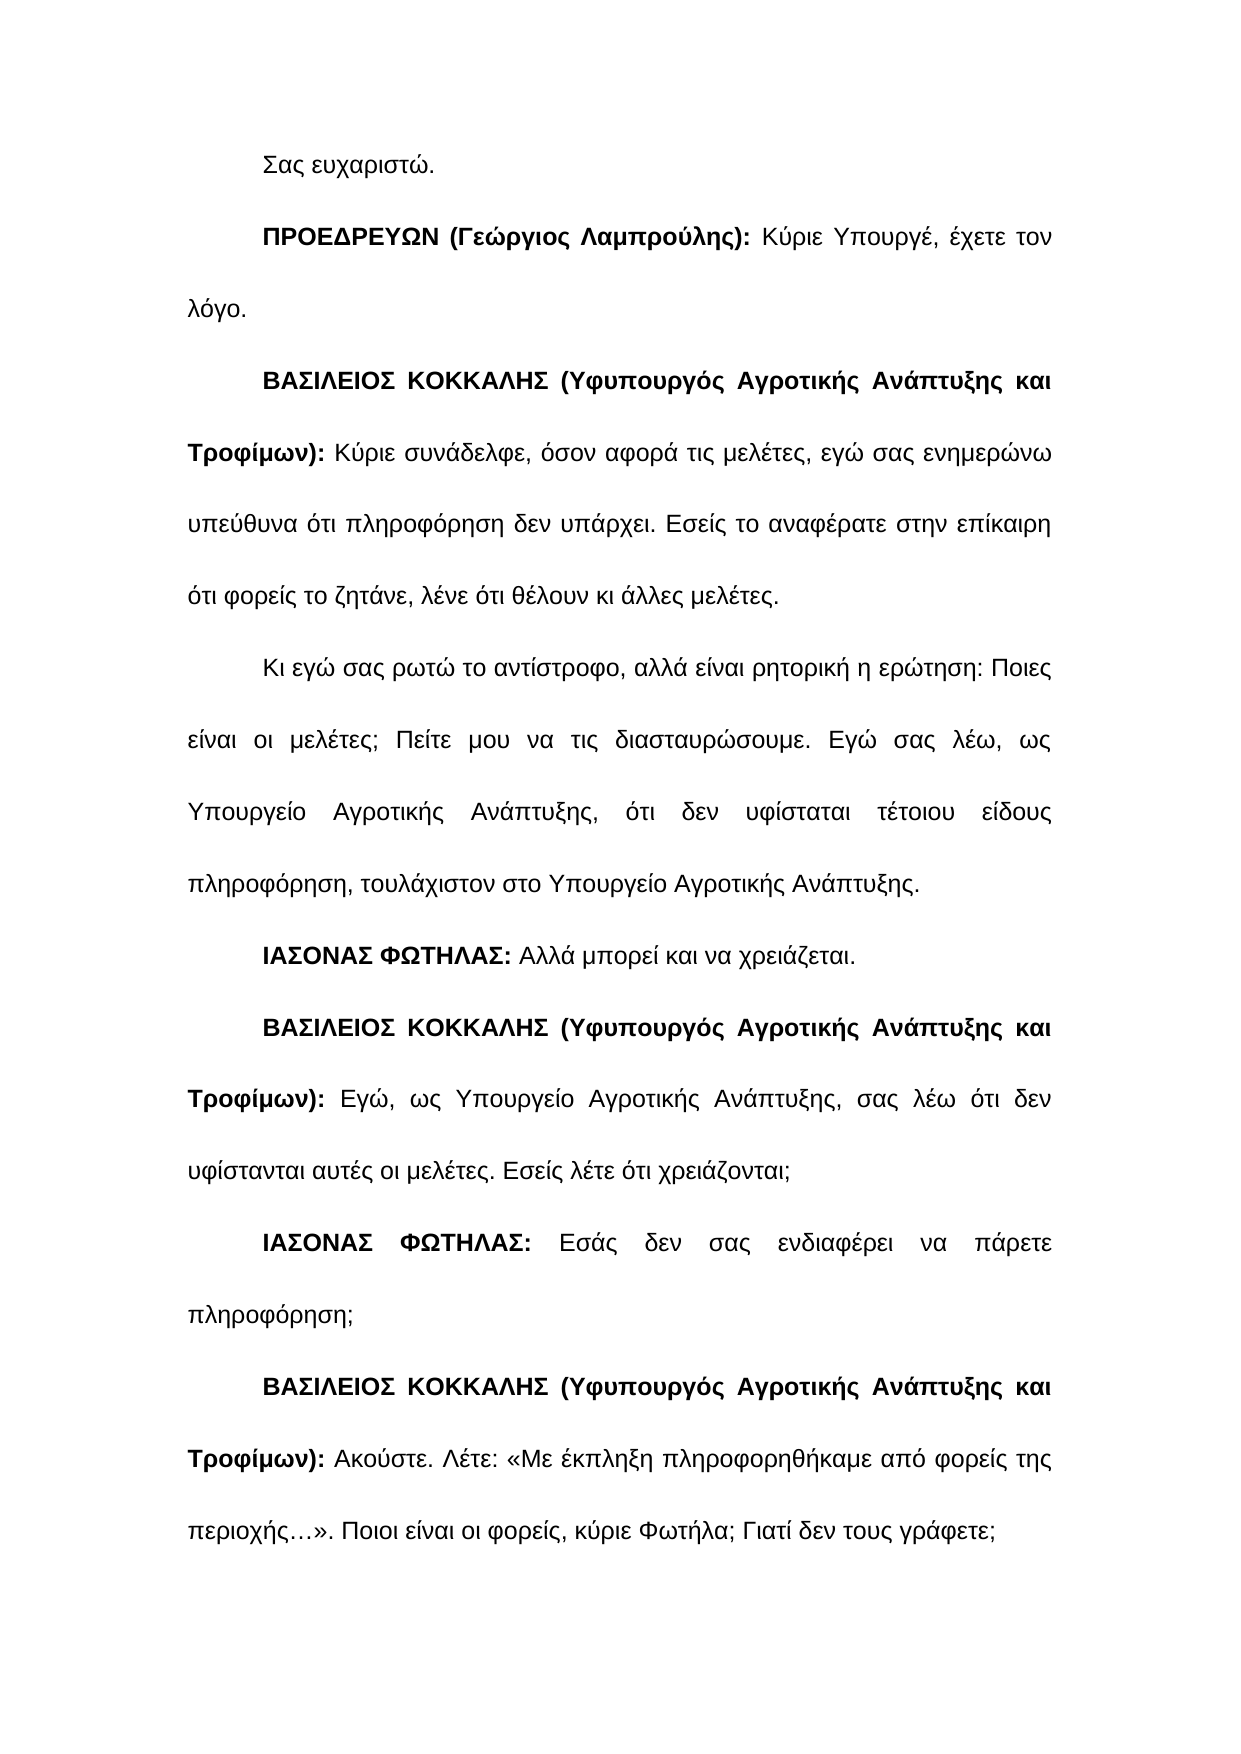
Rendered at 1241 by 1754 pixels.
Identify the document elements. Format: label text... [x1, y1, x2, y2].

text ΒΑΣΙΛΕΙΟΣ ΚΟΚΚΑΛΗΣ (Υφυπουργός Αγροτικής Ανάπτυξης και Τροφίμων): Κύριε συνάδελφε, όσον αφορά τις μελέτες, εγώ σας ενημερώνω υπεύθυνα ότι πληροφόρηση δεν υπάρχει. Εσείς το αναφέρατε στην επίκαιρη ότι φορείς το ζητάνε, λένε ότι θέλουν κι άλλες μελέτες. [187, 366, 1053, 610]
text ΒΑΣΙΛΕΙΟΣ ΚΟΚΚΑΛΗΣ (Υφυπουργός Αγροτικής Ανάπτυξης και Τροφίμων): Ακούστε. Λέτε: «Με έκπληξη πληροφορηθήκαμε από φορείς της περιοχής…». Ποιοι είναι οι φορείς, κύριε Φωτήλα; Γιατί δεν τους γράφετε; [187, 1372, 1053, 1544]
text ΠΡΟΕΔΡΕΥΩΝ (Γεώργιος Λαμπρούλης): Κύριε Υπουργέ, έχετε τον λόγο. [187, 222, 1053, 322]
text ΙΑΣΟΝΑΣ ΦΩΤΗΛΑΣ: Αλλά μπορεί και να χρειάζεται. [187, 941, 1053, 969]
text Σας ευχαριστώ. [187, 150, 1053, 179]
text Κι εγώ σας ρωτώ το αντίστροφο, αλλά είναι ρητορική η ερώτηση: Ποιες είναι οι μελέτες; Πείτε μου να τις διασταυρώσουμε. Εγώ σας λέω, ως Υπουργείο Αγροτικής Ανάπτυξης, ότι δεν υφίσταται τέτοιου είδους πληροφόρηση, τουλάχιστον στο Υπουργείο Αγροτικής Ανάπτυξης. [187, 653, 1053, 897]
text ΙΑΣΟΝΑΣ ΦΩΤΗΛΑΣ: Εσάς δεν σας ενδιαφέρει να πάρετε πληροφόρηση; [187, 1228, 1053, 1329]
text ΒΑΣΙΛΕΙΟΣ ΚΟΚΚΑΛΗΣ (Υφυπουργός Αγροτικής Ανάπτυξης και Τροφίμων): Εγώ, ως Υπουργείο Αγροτικής Ανάπτυξης, σας λέω ότι δεν υφίστανται αυτές οι μελέτες. Εσείς λέτε ότι χρειάζονται; [187, 1012, 1053, 1185]
